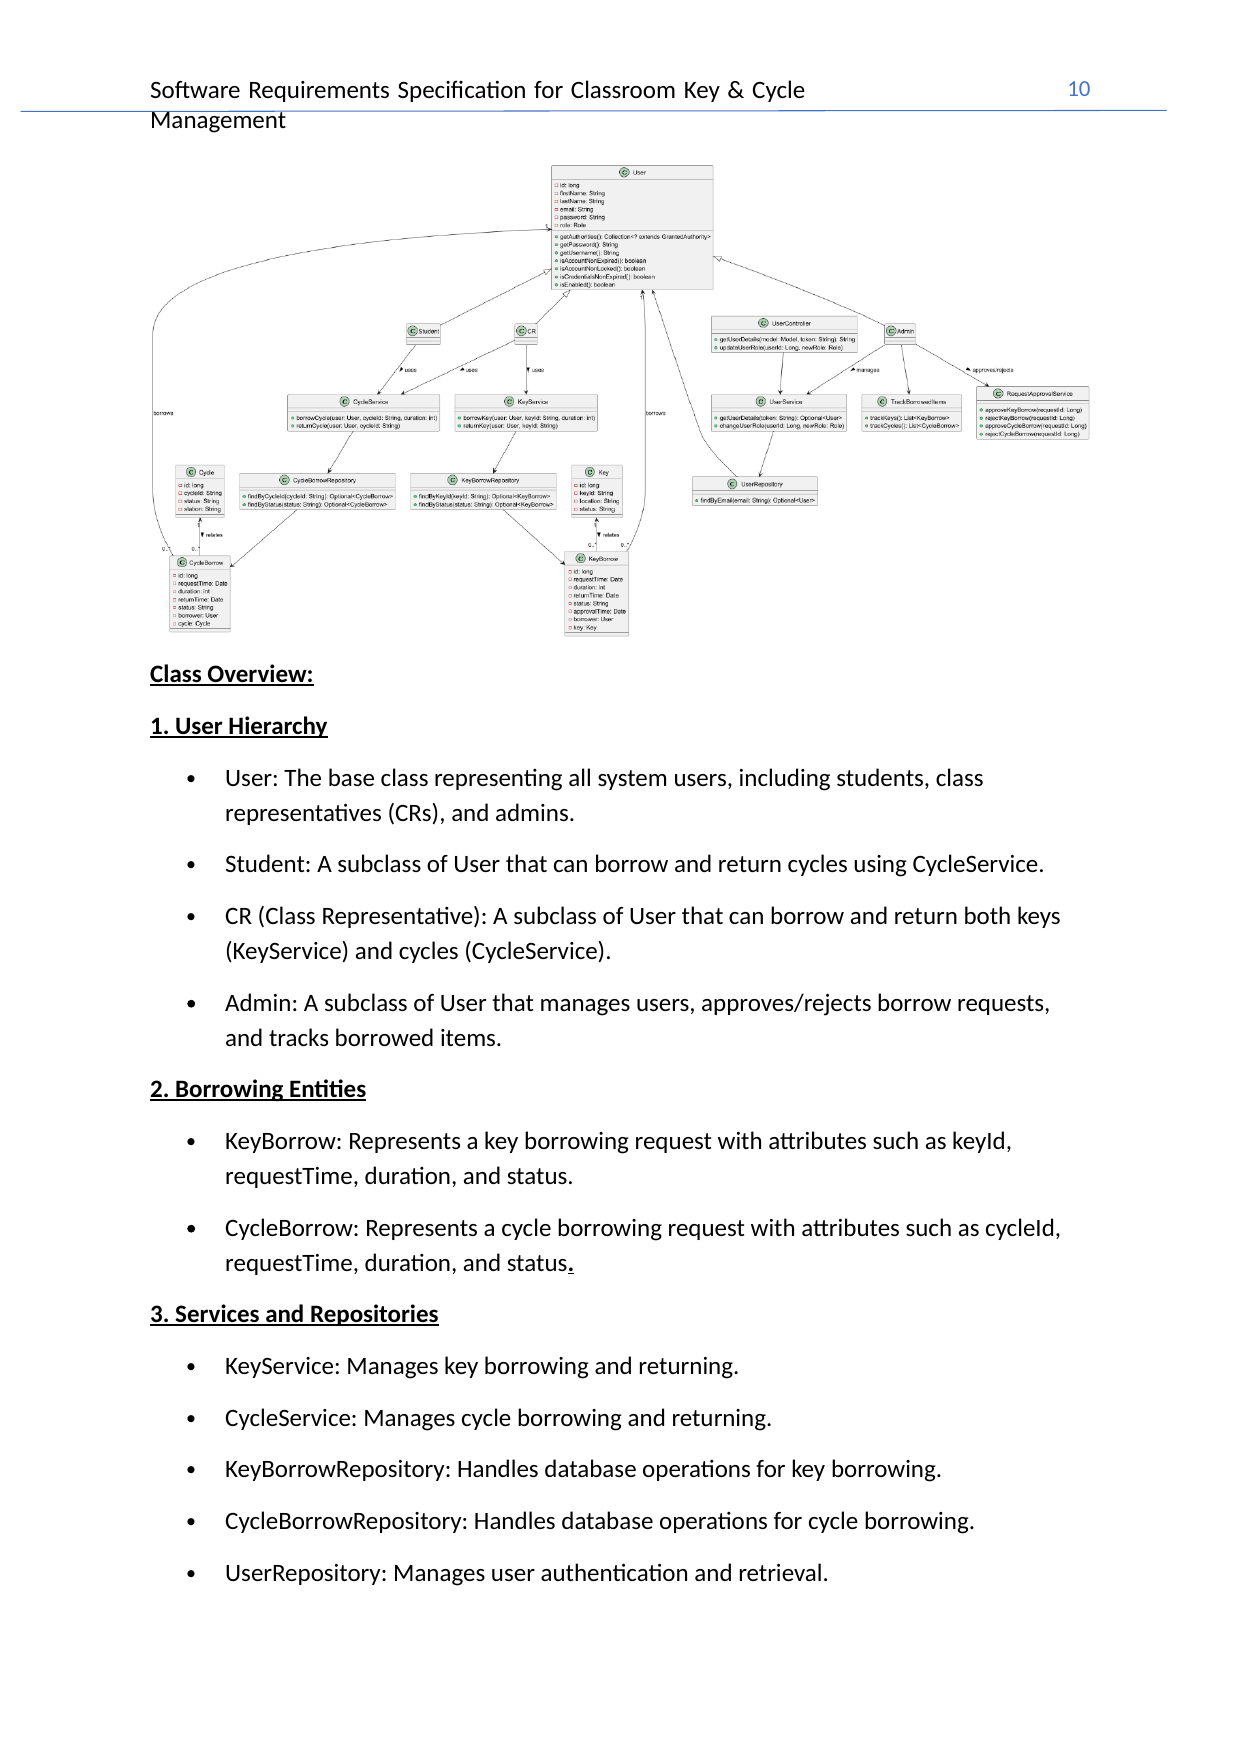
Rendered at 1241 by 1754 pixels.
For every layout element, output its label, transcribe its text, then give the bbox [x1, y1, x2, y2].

text 1. User Hierarchy [150, 710, 1090, 741]
list Student: A subclass of User that can borrow and return cycles using CycleService. [187, 848, 1090, 879]
text 3. Services and Repositories [150, 1298, 1090, 1329]
list User: The base class representing all system users, including students, class representatives (CRs), and admins. [187, 762, 1090, 827]
list CycleService: Manages cycle borrowing and returning. [187, 1402, 1090, 1432]
list KeyService: Manages key borrowing and returning. [187, 1350, 1090, 1381]
text 2. Borrowing Entities [150, 1073, 1090, 1104]
list KeyBorrowRepository: Handles database operations for key borrowing. [187, 1453, 1090, 1484]
text Class Overview: [150, 658, 1090, 689]
list KeyBorrow: Represents a key borrowing request with attributes such as keyId, requestTime, duration, and status. [187, 1125, 1090, 1191]
list CycleBorrowRepository: Handles database operations for cycle borrowing. [187, 1505, 1090, 1536]
list Admin: A subclass of User that manages users, approves/rejects borrow requests, and tracks borrowed items. [187, 987, 1090, 1052]
picture [150, 162, 1091, 638]
list UserRepository: Manages user authentication and retrieval. [187, 1557, 1090, 1587]
list CycleBorrow: Represents a cycle borrowing request with attributes such as cycleId, requestTime, duration, and status. [187, 1212, 1090, 1277]
list CR (Class Representative): A subclass of User that can borrow and return both keys (KeyService) and cycles (CycleService). [187, 900, 1090, 966]
